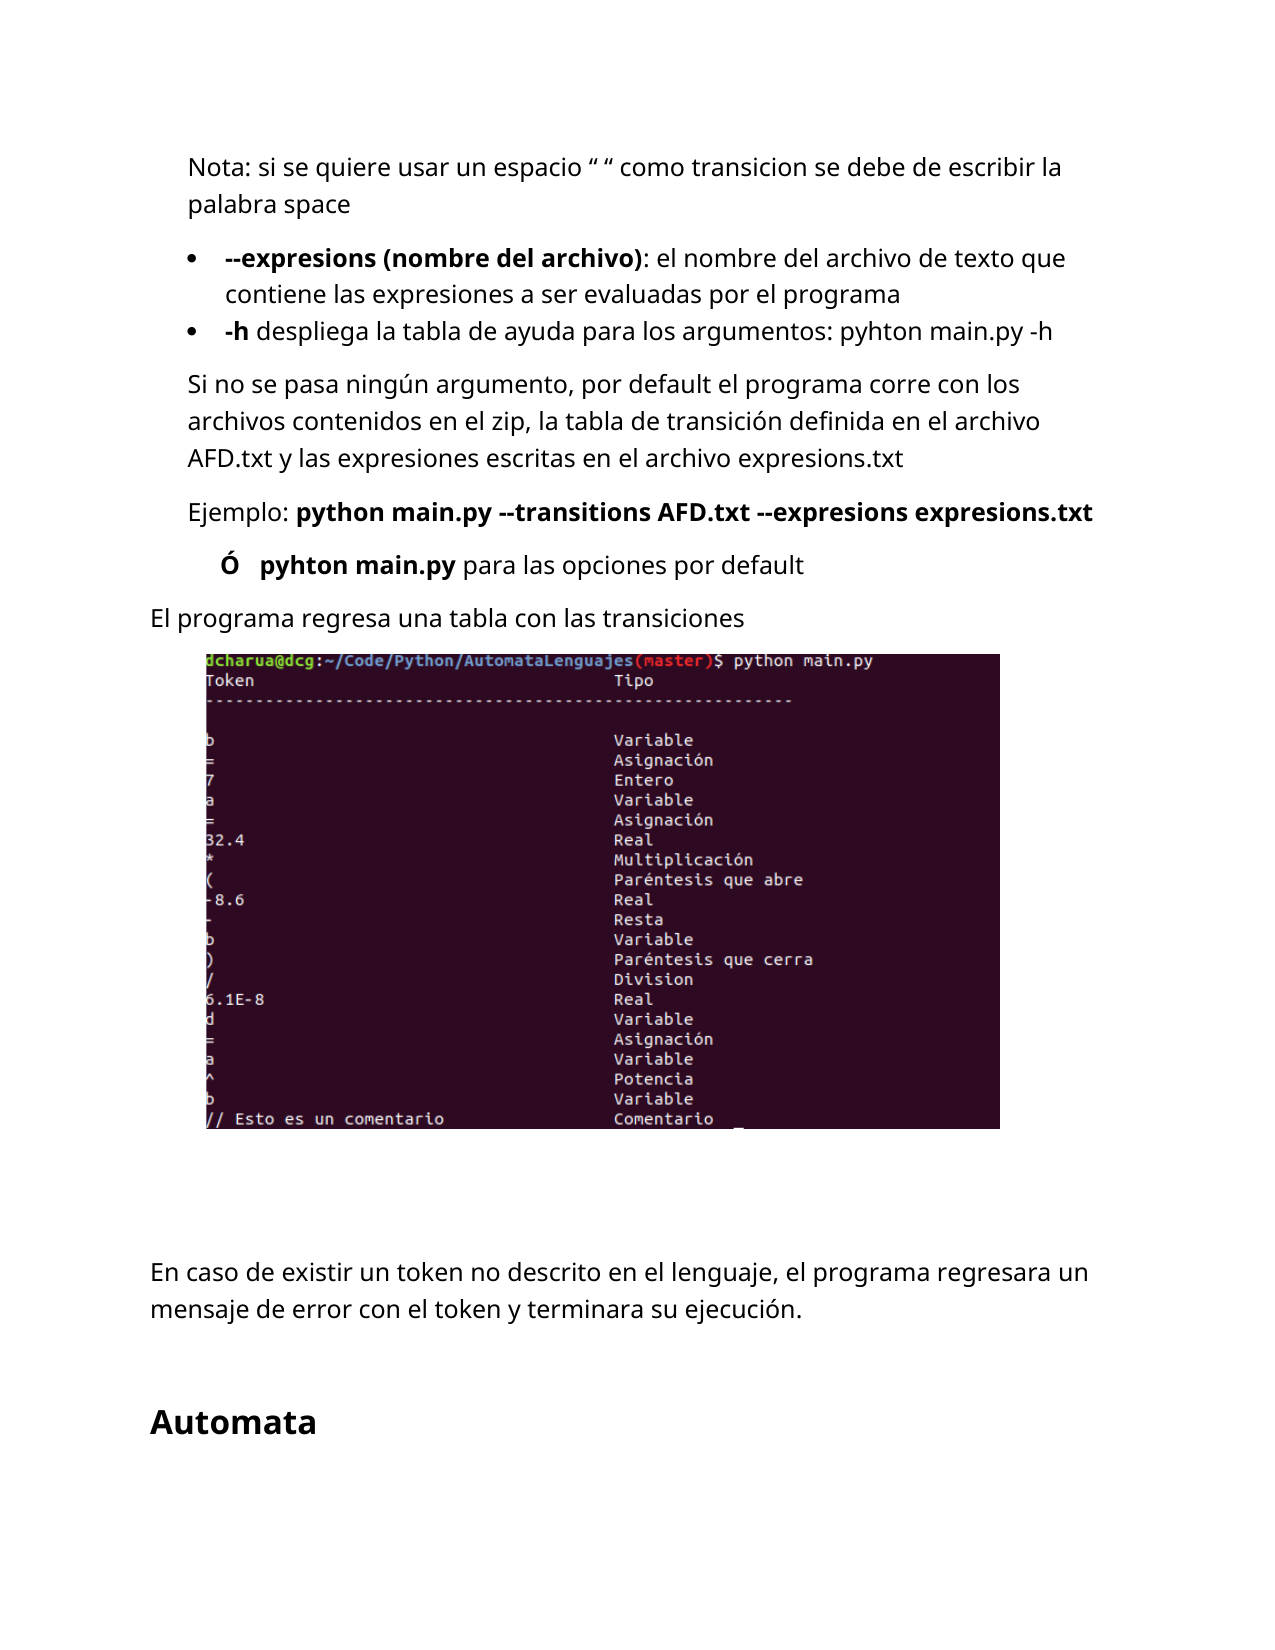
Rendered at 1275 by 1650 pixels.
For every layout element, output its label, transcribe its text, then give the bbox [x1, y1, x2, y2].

text Ejemplo: python main.py --transitions AFD.txt --expresions expresions.txt [187, 494, 1125, 528]
text El programa regresa una tabla con las transiciones [150, 601, 1125, 635]
text Automata [150, 1398, 1125, 1444]
text Si no se pasa ningún argumento, por default el programa corre con los archivos contenidos en el zip, la tabla de transición definida en el archivo AFD.txt y las expresiones escritas en el archivo expresions.txt [187, 367, 1125, 475]
list -h despliega la tabla de ayuda para los argumentos: pyhton main.py -h [187, 314, 1125, 348]
list --expresions (nombre del archivo): el nombre del archivo de texto que contiene las expresiones a ser evaluadas por el programa [187, 240, 1125, 311]
text Ó pyhton main.py para las opciones por default [187, 548, 1125, 582]
text En caso de existir un token no descrito en el lenguaje, el programa regresara un mensaje de error con el token y terminara su ejecución. [150, 1255, 1125, 1326]
text Nota: si se quiere usar un espacio “ “ como transicion se debe de escribir la palabra space [187, 150, 1125, 221]
